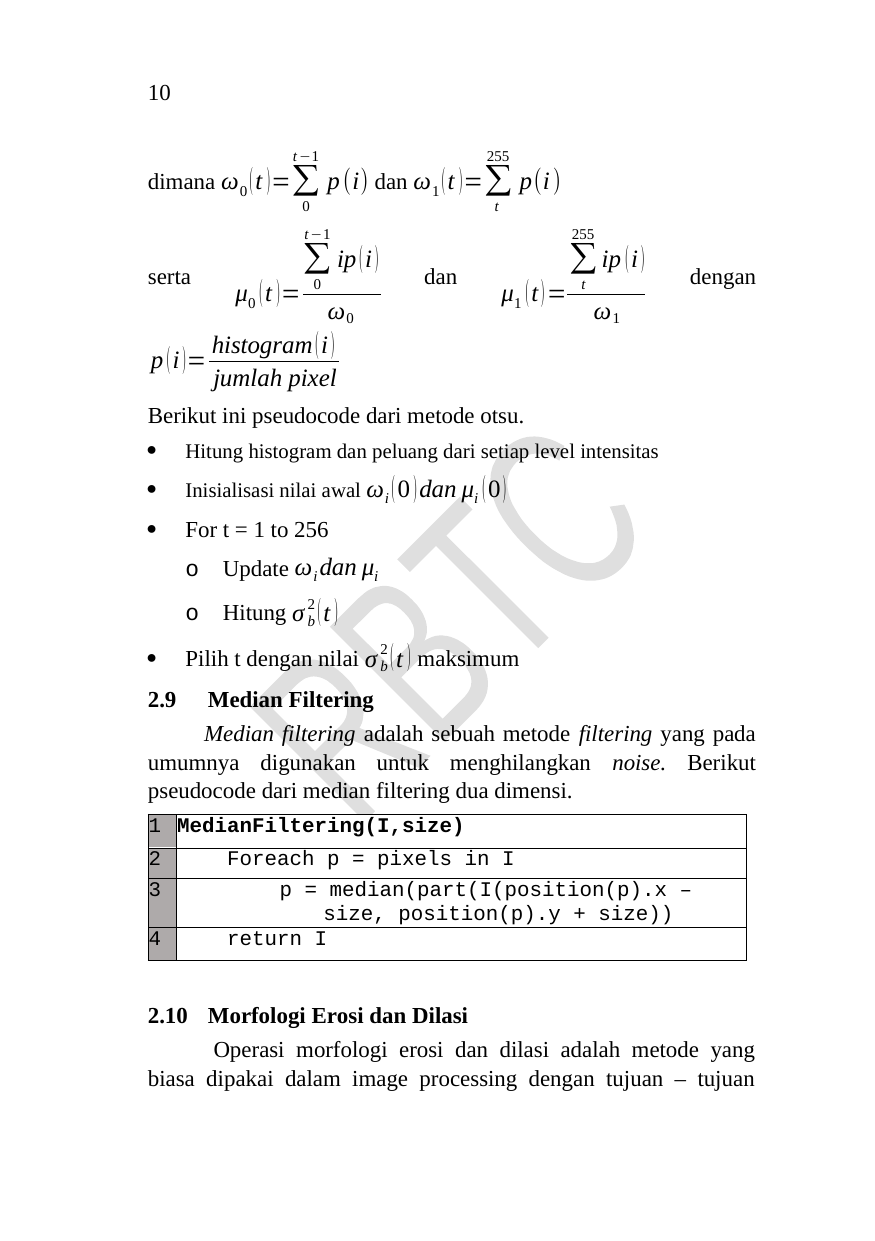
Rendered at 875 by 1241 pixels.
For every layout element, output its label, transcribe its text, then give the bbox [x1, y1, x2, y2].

table_cell Foreach p = pixels in I [177, 849, 746, 878]
subtitle Median Filtering [148, 686, 756, 712]
subtitle Morfologi Erosi dan Dilasi [148, 1002, 756, 1028]
list Inisialisasi nilai awal [148, 473, 756, 506]
table_cell return I [177, 928, 746, 960]
list For t = 1 to 256 [148, 517, 756, 543]
text Berikut ini pseudocode dari metode otsu. [148, 402, 756, 428]
text serta dan dengan [148, 225, 756, 392]
list Update [185, 553, 756, 585]
list Hitung histogram dan peluang dari setiap level intensitas [148, 439, 756, 463]
list Hitung [185, 595, 756, 630]
text dimana dan [148, 148, 756, 215]
table_cell 3 [149, 879, 176, 927]
table_cell p = median(part(I(position(p).x – size, position(p).y + size)) [177, 879, 323, 927]
list Pilih t dengan nilai maksimum [148, 641, 756, 676]
table_header 1 [149, 815, 176, 847]
table_cell 4 [149, 928, 176, 960]
text Median filtering adalah sebuah metode filtering yang pada umumnya digunakan untuk menghilangkan noise. Berikut pseudocode dari median filtering dua dimensi. [148, 720, 756, 803]
table_header MedianFiltering(I,size) [177, 815, 746, 847]
table_cell 2 [149, 849, 176, 878]
